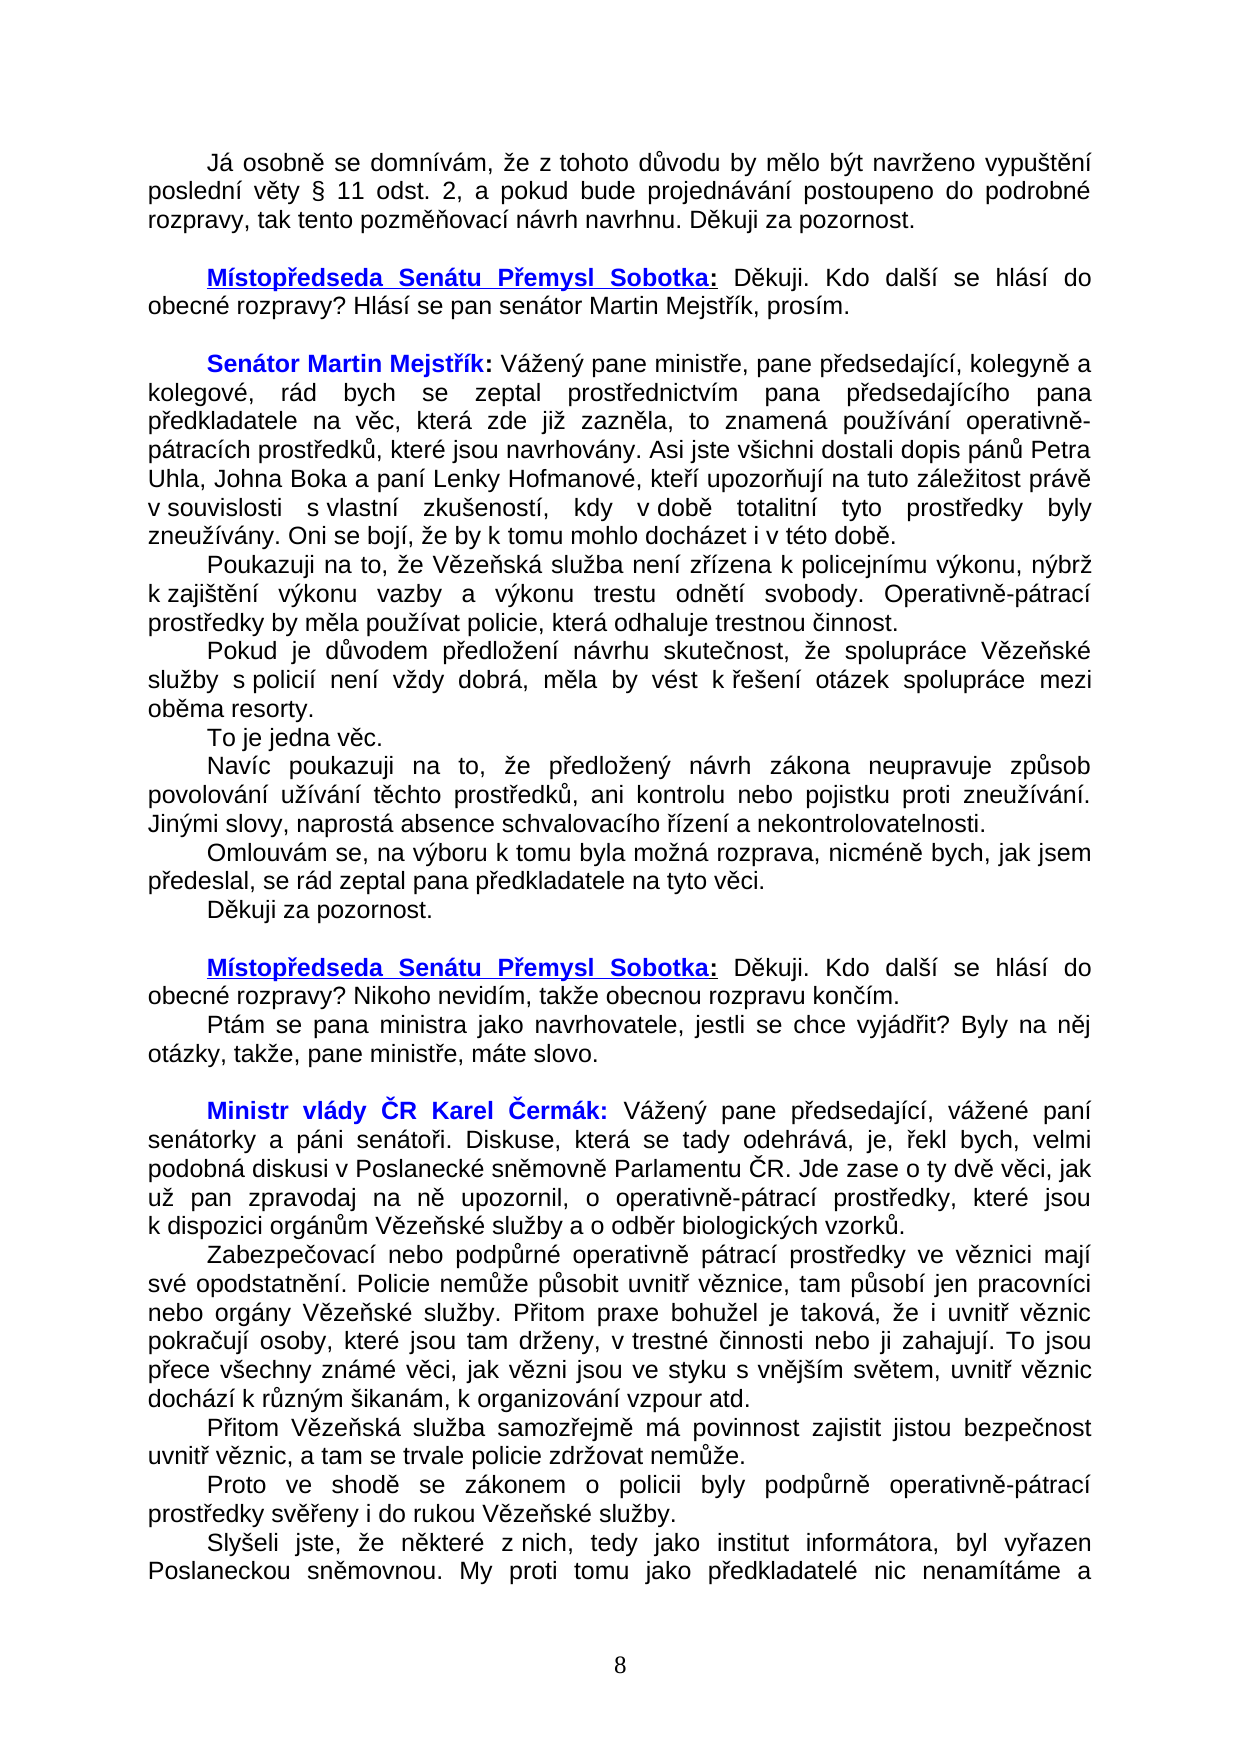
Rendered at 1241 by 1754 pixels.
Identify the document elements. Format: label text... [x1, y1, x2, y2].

text Přitom Vězeňská služba samozřejmě má povinnost zajistit jistou bezpečnost uvnitř věznic, a tam se trvale policie zdržovat nemůže. [148, 1413, 1093, 1470]
text Místopředseda Senátu Přemysl Sobotka: Děkuji. Kdo další se hlásí do obecné rozpravy? Hlásí se pan senátor Martin Mejstřík, prosím. [148, 263, 1093, 320]
text Proto ve shodě se zákonem o policii byly podpůrně operativně-pátrací prostředky svěřeny i do rukou Vězeňské služby. [148, 1470, 1093, 1528]
text Poukazuji na to, že Vězeňská služba není zřízena k policejnímu výkonu, nýbrž k zajištění výkonu vazby a výkonu trestu odnětí svobody. Operativně-pátrací prostředky by měla používat policie, která odhaluje trestnou činnost. [148, 550, 1093, 636]
text Pokud je důvodem předložení návrhu skutečnost, že spolupráce Vězeňské služby s policií není vždy dobrá, měla by vést k řešení otázek spolupráce mezi oběma resorty. [148, 636, 1093, 723]
text Senátor Martin Mejstřík: Vážený pane ministře, pane předsedající, kolegyně a kolegové, rád bych se zeptal prostřednictvím pana předsedajícího pana předkladatele na věc, která zde již zazněla, to znamená používání operativně- pátracích prostředků, které jsou navrhovány. Asi jste všichni dostali dopis pánů Petra Uhla, Johna Boka a paní Lenky Hofmanové, kteří upozorňují na tuto záležitost právě v souvislosti s vlastní zkušeností, kdy v době totalitní tyto prostředky byly zneužívány. Oni se bojí, že by k tomu mohlo docházet i v této době. [148, 349, 1093, 550]
text Ptám se pana ministra jako navrhovatele, jestli se chce vyjádřit? Byly na něj otázky, takže, pane ministře, máte slovo. [148, 1010, 1093, 1068]
text Omlouvám se, na výboru k tomu byla možná rozprava, nicméně bych, jak jsem předeslal, se rád zeptal pana předkladatele na tyto věci. [148, 838, 1093, 895]
text Místopředseda Senátu Přemysl Sobotka: Děkuji. Kdo další se hlásí do obecné rozpravy? Nikoho nevidím, takže obecnou rozpravu končím. [148, 953, 1093, 1010]
text Zabezpečovací nebo podpůrné operativně pátrací prostředky ve věznici mají své opodstatnění. Policie nemůže působit uvnitř věznice, tam působí jen pracovníci nebo orgány Vězeňské služby. Přitom praxe bohužel je taková, že i uvnitř věznic pokračují osoby, které jsou tam drženy, v trestné činnosti nebo ji zahajují. To jsou přece všechny známé věci, jak vězni jsou ve styku s vnějším světem, uvnitř věznic dochází k různým šikanám, k organizování vzpour atd. [148, 1240, 1093, 1413]
text Děkuji za pozornost. [148, 895, 1093, 924]
text Navíc poukazuji na to, že předložený návrh zákona neupravuje způsob povolování užívání těchto prostředků, ani kontrolu nebo pojistku proti zneužívání. Jinými slovy, naprostá absence schvalovacího řízení a nekontrolovatelnosti. [148, 751, 1093, 838]
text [148, 1528, 1093, 1585]
text Já osobně se domnívám, že z tohoto důvodu by mělo být navrženo vypuštění poslední věty § 11 odst. 2, a pokud bude projednávání postoupeno do podrobné rozpravy, tak tento pozměňovací návrh navrhnu. Děkuji za pozornost. [148, 148, 1093, 234]
text Ministr vlády ČR Karel Čermák: Vážený pane předsedající, vážené paní senátorky a páni senátoři. Diskuse, která se tady odehrává, je, řekl bych, velmi podobná diskusi v Poslanecké sněmovně Parlamentu ČR. Jde zase o ty dvě věci, jak už pan zpravodaj na ně upozornil, o operativně-pátrací prostředky, které jsou k dispozici orgánům Vězeňské služby a o odběr biologických vzorků. [148, 1096, 1093, 1240]
text To je jedna věc. [148, 723, 1093, 751]
